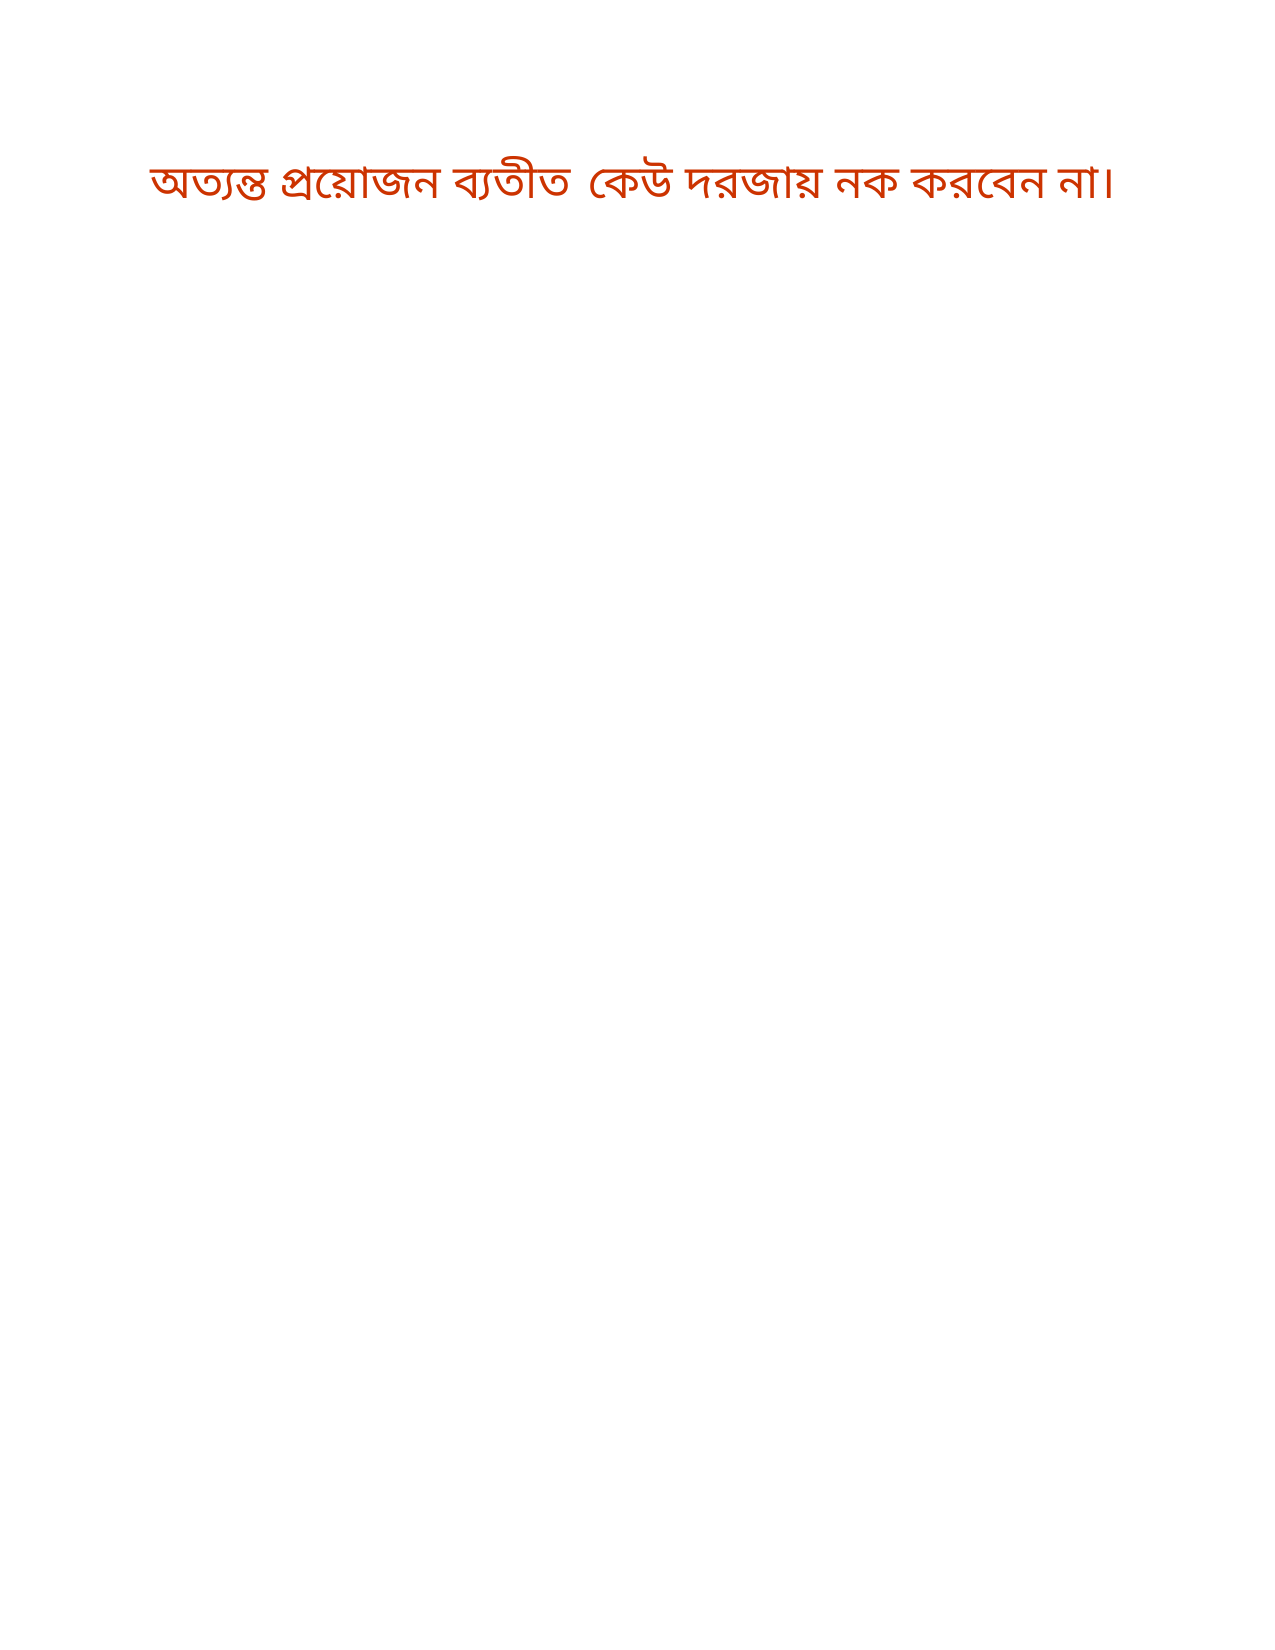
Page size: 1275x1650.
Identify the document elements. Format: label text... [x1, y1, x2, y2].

text অত্যন্ত প্রয়োজন ব্যতীত কেউ দরজায় নক করবেন না। [150, 150, 1125, 212]
